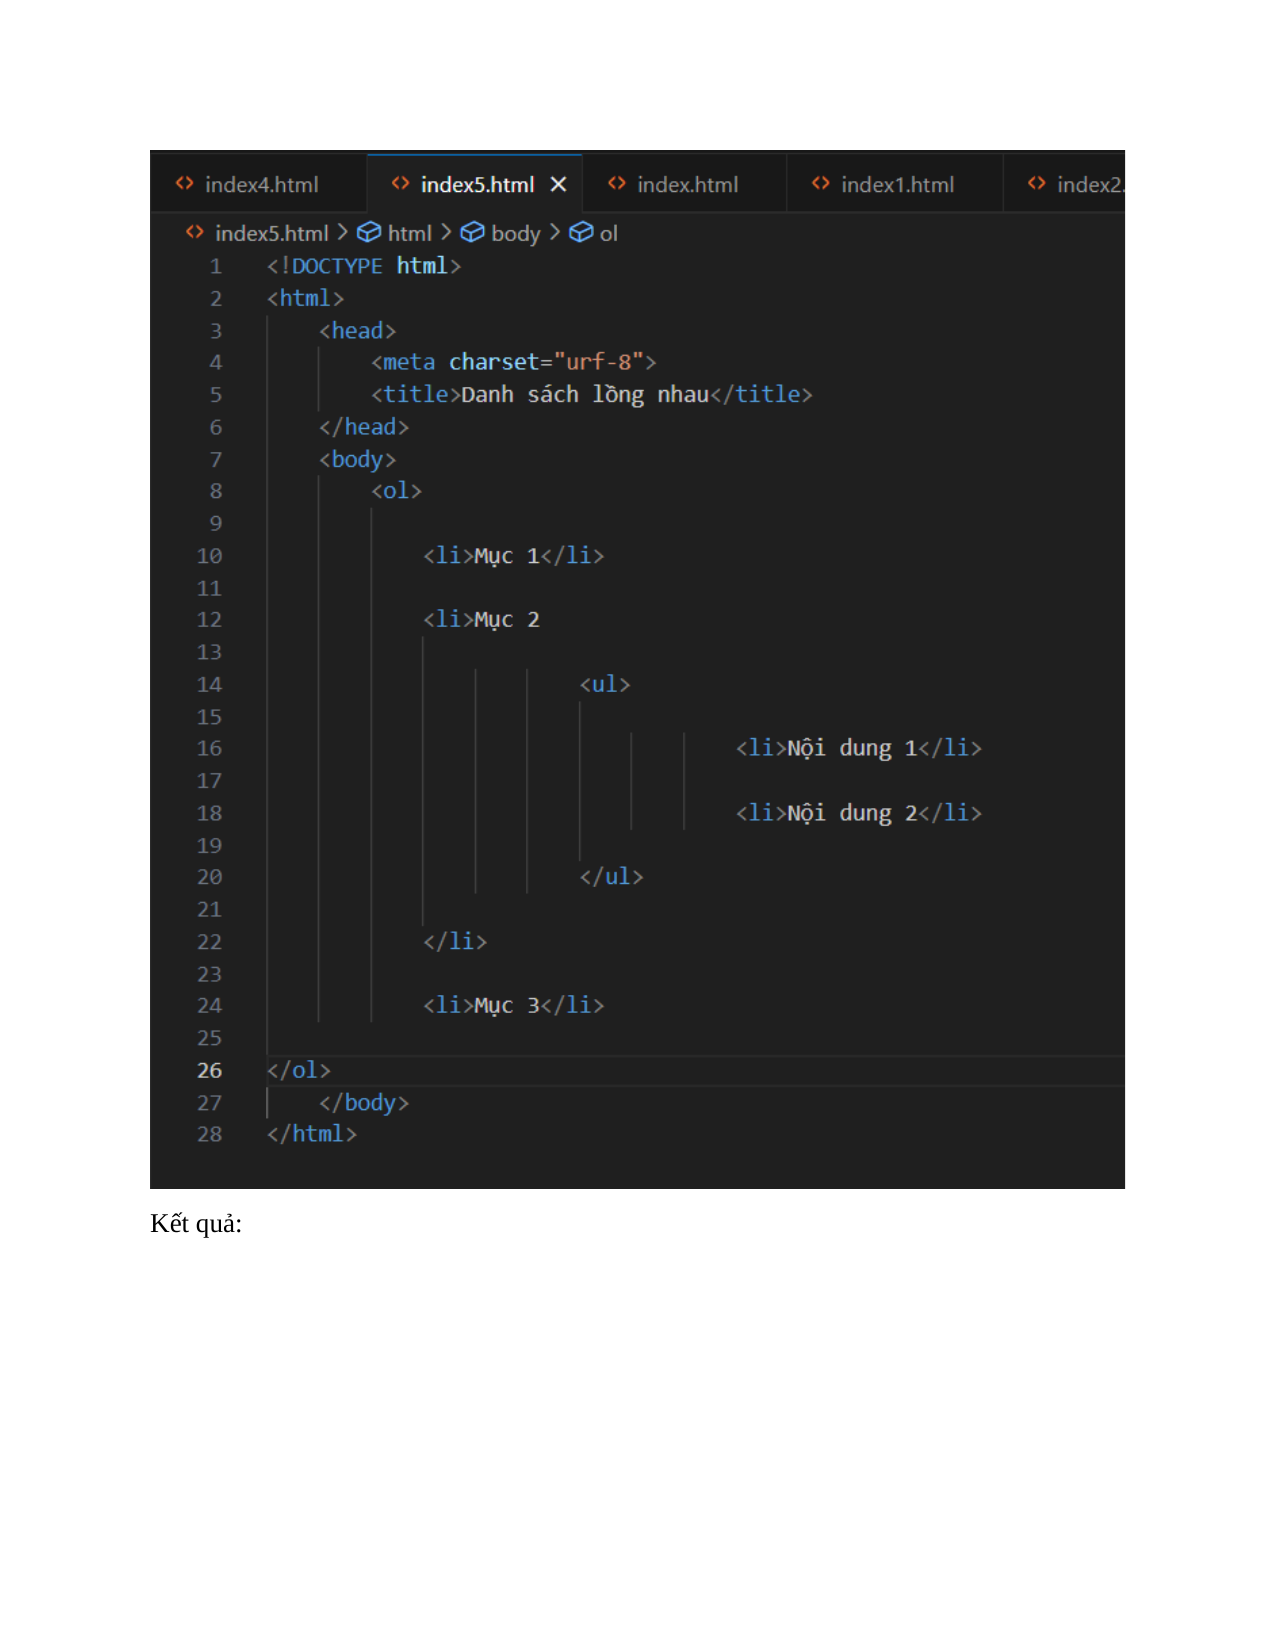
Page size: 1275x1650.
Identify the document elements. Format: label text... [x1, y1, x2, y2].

picture [150, 150, 1125, 1189]
text Kết quả: [150, 1207, 1125, 1238]
